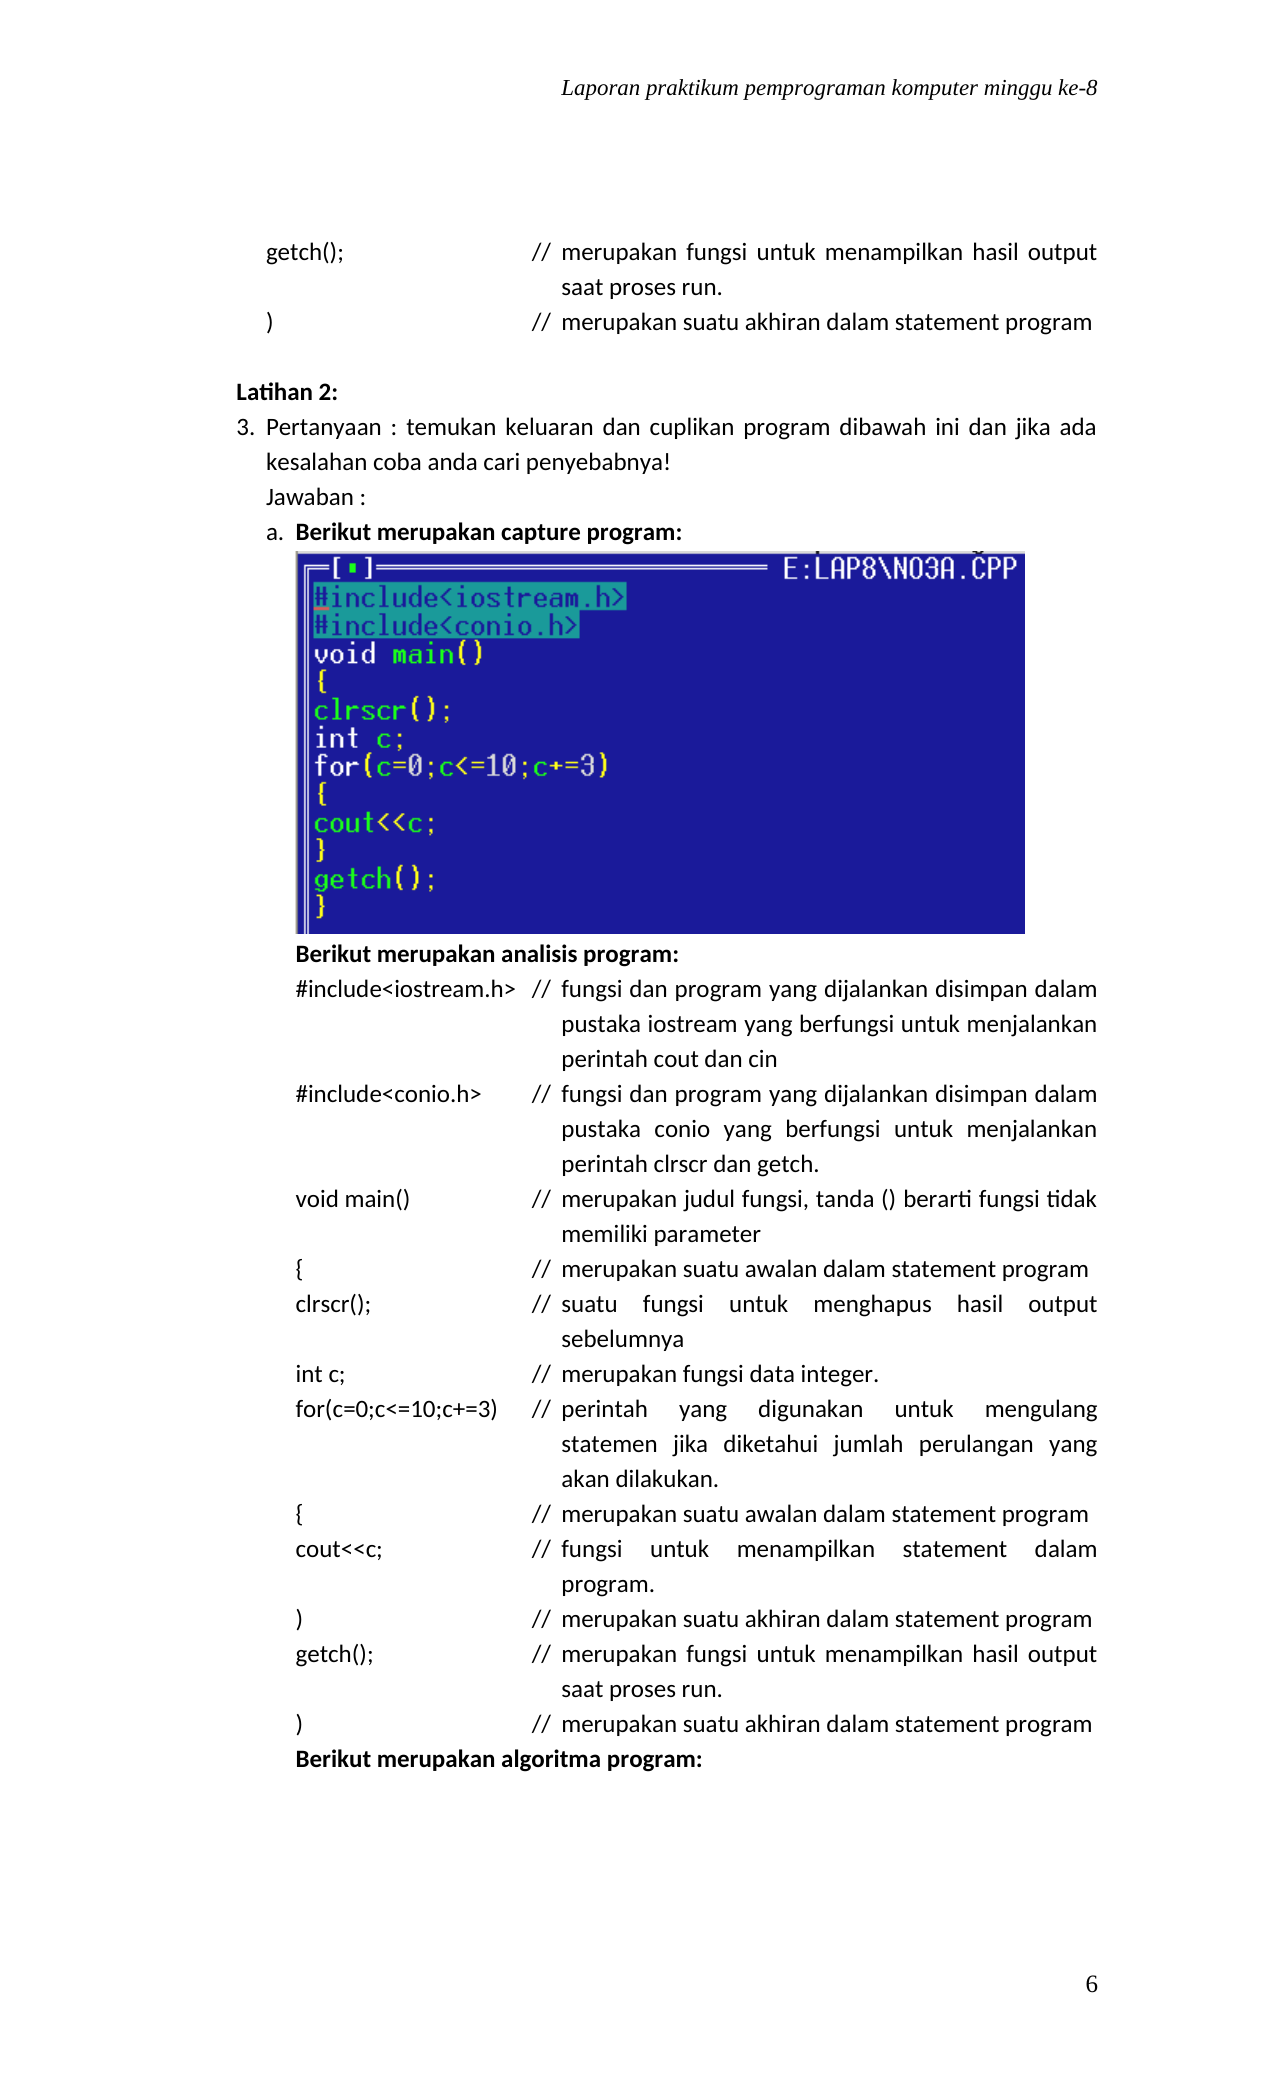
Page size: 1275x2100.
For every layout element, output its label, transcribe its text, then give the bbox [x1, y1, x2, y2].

list ) // merupakan suatu akhiran dalam statement program [295, 1603, 1098, 1634]
list Berikut merupakan analisis program: [266, 938, 1098, 969]
list #include<conio.h> // fungsi dan program yang dijalankan disimpan dalam pustaka conio yang berfungsi untuk menjalankan perintah clrscr dan getch. [295, 1078, 1098, 1179]
list getch(); // merupakan fungsi untuk menampilkan hasil output saat proses run. [266, 236, 1098, 302]
list #include<iostream.h> // fungsi dan program yang dijalankan disimpan dalam pustaka iostream yang berfungsi untuk menjalankan perintah cout dan cin [295, 973, 1098, 1074]
list { // merupakan suatu awalan dalam statement program [295, 1498, 1098, 1529]
list void main() // merupakan judul fungsi, tanda () berarti fungsi tidak memiliki parameter [295, 1183, 1098, 1249]
list Jawaban : [266, 481, 1098, 512]
list clrscr(); // suatu fungsi untuk menghapus hasil output sebelumnya [295, 1288, 1098, 1354]
list Berikut merupakan capture program: [266, 516, 1098, 547]
list Berikut merupakan algoritma program: [295, 1743, 1098, 1774]
list int c; // merupakan fungsi data integer. [295, 1358, 1098, 1389]
list ) // merupakan suatu akhiran dalam statement program [295, 1708, 1098, 1739]
list getch(); // merupakan fungsi untuk menampilkan hasil output saat proses run. [295, 1638, 1098, 1704]
list for(c=0;c<=10;c+=3) // perintah yang digunakan untuk mengulang statemen jika diketahui jumlah perulangan yang akan dilakukan. [295, 1393, 1098, 1494]
list { // merupakan suatu awalan dalam statement program [295, 1253, 1098, 1284]
list Pertanyaan : temukan keluaran dan cuplikan program dibawah ini dan jika ada kesalahan coba anda cari penyebabnya! [236, 411, 1098, 477]
list cout<<c; // fungsi untuk menampilkan statement dalam program. [295, 1533, 1098, 1599]
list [266, 306, 1098, 337]
text Latihan 2: [236, 376, 1098, 407]
